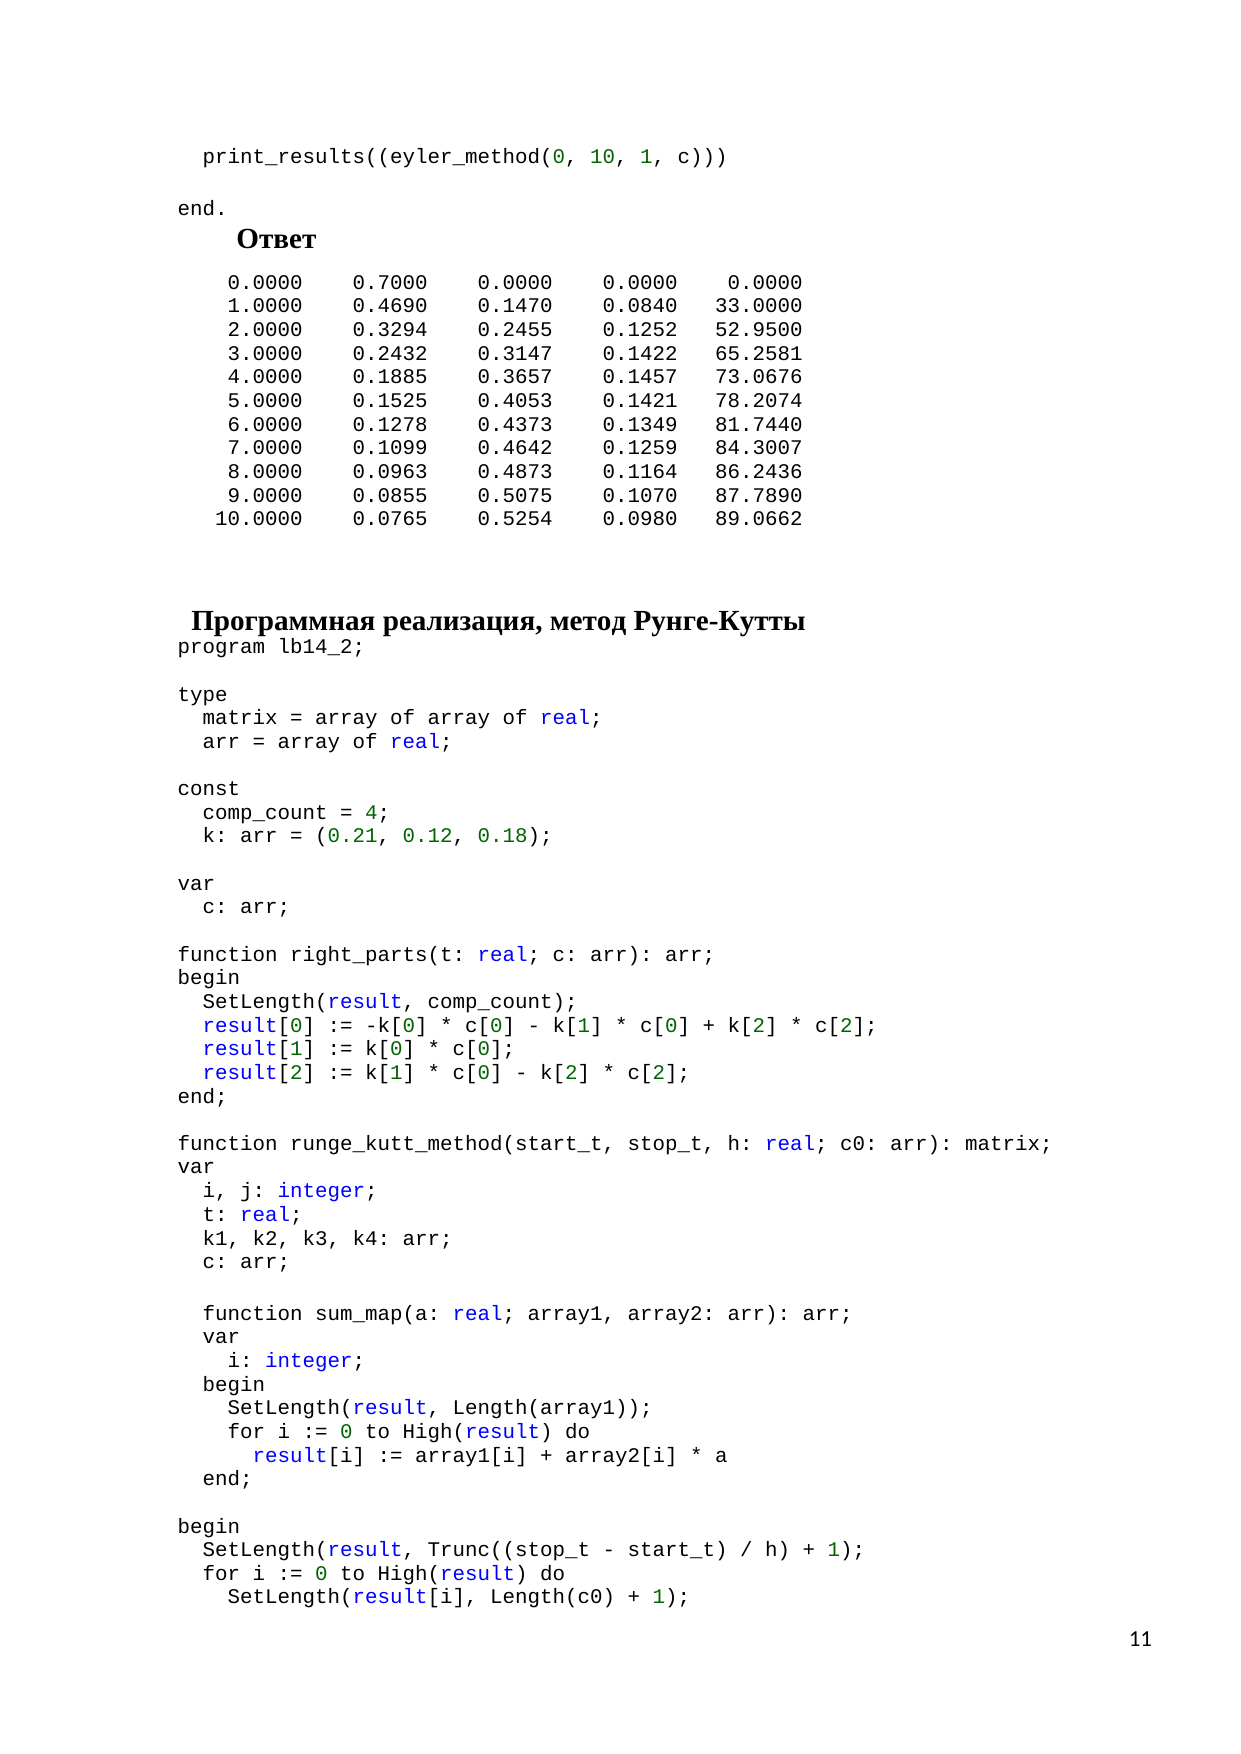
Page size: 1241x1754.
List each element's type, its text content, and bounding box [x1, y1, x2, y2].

text program lb14_2; [177, 636, 1152, 660]
text end; [177, 1086, 1152, 1109]
text comp_count = 4; [177, 802, 1152, 826]
text i, j: integer; [177, 1180, 1152, 1204]
text k: arr = (0.21, 0.12, 0.18); [177, 826, 1152, 849]
text begin [177, 967, 1152, 991]
text var [177, 1326, 1152, 1350]
text end; [177, 1468, 1152, 1492]
text print_results((eyler_method(0, 10, 1, c))) [177, 146, 1152, 170]
text function right_parts(t: real; c: arr): arr; [177, 944, 1152, 967]
text SetLength(result[i], Length(c0) + 1); [177, 1587, 1152, 1610]
text type [177, 684, 1152, 707]
text result[0] := -k[0] * c[0] - k[1] * c[0] + k[2] * c[2]; [177, 1015, 1152, 1038]
text k1, k2, k3, k4: arr; [177, 1227, 1152, 1251]
text function runge_kutt_method(start_t, stop_t, h: real; c0: arr): matrix; [177, 1133, 1152, 1157]
text function sum_map(a: real; array1, array2: arr): arr; [177, 1303, 1152, 1326]
text i: integer; [177, 1350, 1152, 1374]
text t: real; [177, 1204, 1152, 1227]
text 7.0000 0.1099 0.4642 0.1259 84.3007 [177, 437, 1152, 461]
text var [177, 873, 1152, 896]
text SetLength(result, Length(array1)); [177, 1397, 1152, 1421]
text result[2] := k[1] * c[0] - k[2] * c[2]; [177, 1062, 1152, 1086]
text 8.0000 0.0963 0.4873 0.1164 86.2436 [177, 461, 1152, 484]
text 1.0000 0.4690 0.1470 0.0840 33.0000 [177, 295, 1152, 319]
text for i := 0 to High(result) do [177, 1421, 1152, 1445]
text 5.0000 0.1525 0.4053 0.1421 78.2074 [177, 390, 1152, 414]
text SetLength(result, comp_count); [177, 991, 1152, 1015]
text 0.0000 0.7000 0.0000 0.0000 0.0000 [177, 272, 1152, 295]
text c: arr; [177, 896, 1152, 920]
text 3.0000 0.2432 0.3147 0.1422 65.2581 [177, 343, 1152, 366]
text SetLength(result, Trunc((stop_t - start_t) / h) + 1); [177, 1539, 1152, 1563]
text result[1] := k[0] * c[0]; [177, 1038, 1152, 1062]
text 2.0000 0.3294 0.2455 0.1252 52.9500 [177, 319, 1152, 343]
text var [177, 1157, 1152, 1180]
text end. [177, 198, 1152, 221]
text 10.0000 0.0765 0.5254 0.0980 89.0662 [177, 508, 1152, 532]
text c: arr; [177, 1251, 1152, 1275]
text const [177, 778, 1152, 802]
text result[i] := array1[i] + array2[i] * a [177, 1445, 1152, 1468]
text begin [177, 1516, 1152, 1539]
text for i := 0 to High(result) do [177, 1563, 1152, 1587]
text 6.0000 0.1278 0.4373 0.1349 81.7440 [177, 414, 1152, 437]
text Ответ [177, 221, 1152, 255]
text begin [177, 1374, 1152, 1397]
text 9.0000 0.0855 0.5075 0.1070 87.7890 [177, 484, 1152, 508]
text Программная реализация, метод Рунге-Кутты [177, 603, 1152, 636]
text matrix = array of array of real; [177, 707, 1152, 731]
text arr = array of real; [177, 731, 1152, 754]
text 4.0000 0.1885 0.3657 0.1457 73.0676 [177, 366, 1152, 390]
